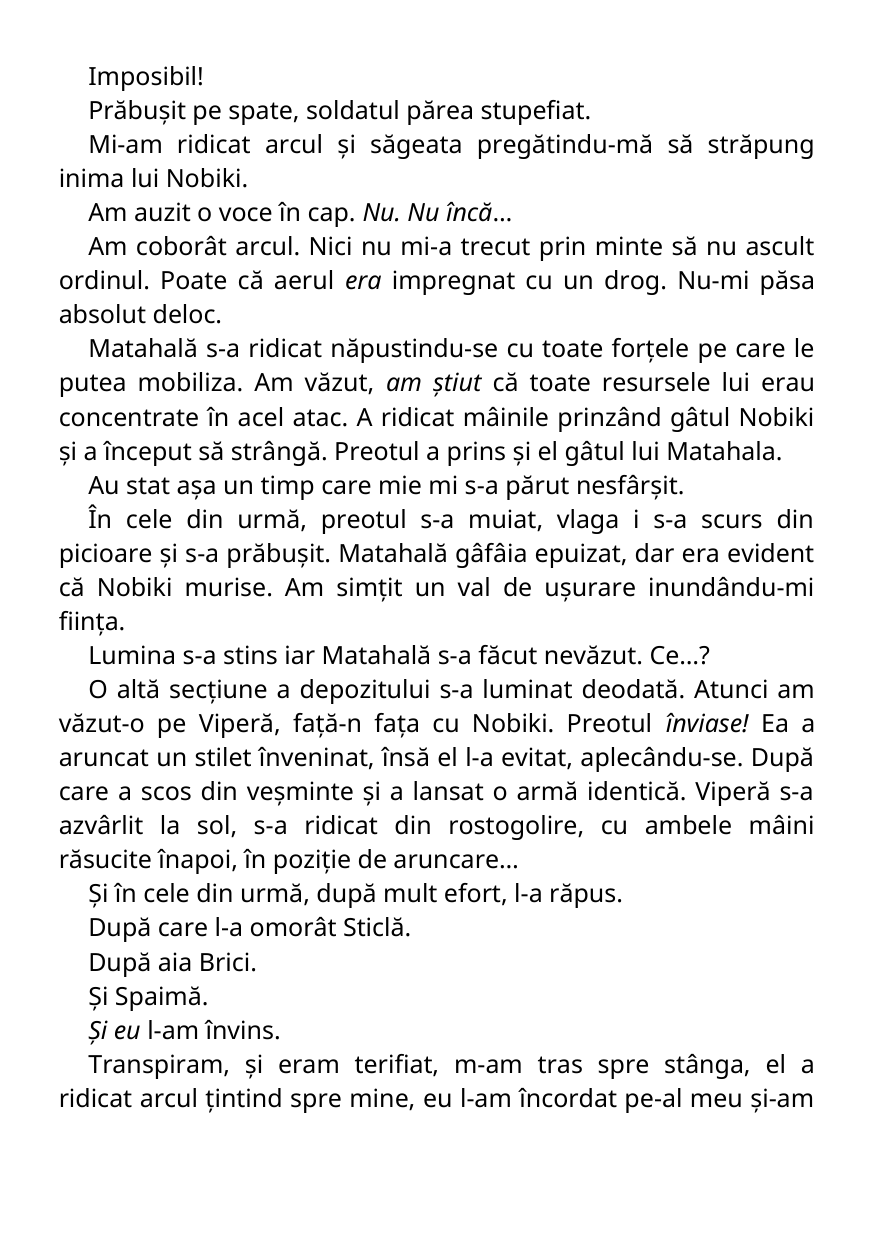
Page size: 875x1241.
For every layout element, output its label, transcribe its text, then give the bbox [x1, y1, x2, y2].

text Mi-am ridicat arcul şi săgeata pregătindu-mă să străpung inima lui Nobiki. [58, 127, 816, 195]
text Lumina s-a stins iar Matahală s-a făcut nevăzut. Ce…? [58, 638, 816, 672]
text După aia Brici. [58, 944, 816, 978]
text După care l-a omorât Sticlă. [58, 910, 816, 944]
text Şi Spaimă. [58, 978, 816, 1012]
text Matahală s-a ridicat năpustindu-se cu toate forţele pe care le putea mobiliza. Am văzut, am ştiut că toate resursele lui erau concentrate în acel atac. A ridicat mâinile prinzând gâtul Nobiki şi a început să strângă. Preotul a prins şi el gâtul lui Matahala. [58, 331, 816, 467]
text Am coborât arcul. Nici nu mi-a trecut prin minte să nu ascult ordinul. Poate că aerul era impregnat cu un drog. Nu-mi păsa absolut deloc. [58, 229, 816, 331]
text Şi eu l-am învins. [58, 1012, 816, 1046]
text Am auzit o voce în cap. Nu. Nu încă… [58, 195, 816, 229]
text Şi în cele din urmă, după mult efort, l-a răpus. [58, 876, 816, 910]
text În cele din urmă, preotul s-a muiat, vlaga i s-a scurs din picioare şi s-a prăbuşit. Matahală gâfâia epuizat, dar era evident că Nobiki murise. Am simţit un val de uşurare inundându-mi fiinţa. [58, 501, 816, 638]
text Imposibil! [58, 58, 816, 93]
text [58, 1046, 816, 1114]
text Au stat aşa un timp care mie mi s-a părut nesfârşit. [58, 467, 816, 501]
text Prăbuşit pe spate, soldatul părea stupefiat. [58, 93, 816, 127]
text O altă secţiune a depozitului s-a luminat deodată. Atunci am văzut-o pe Viperă, faţă-n faţa cu Nobiki. Preotul înviase! Ea a aruncat un stilet înveninat, însă el l-a evitat, aplecându-se. După care a scos din veşminte şi a lansat o armă identică. Viperă s-a azvârlit la sol, s-a ridicat din rostogolire, cu ambele mâini răsucite înapoi, în poziţie de aruncare… [58, 672, 816, 876]
